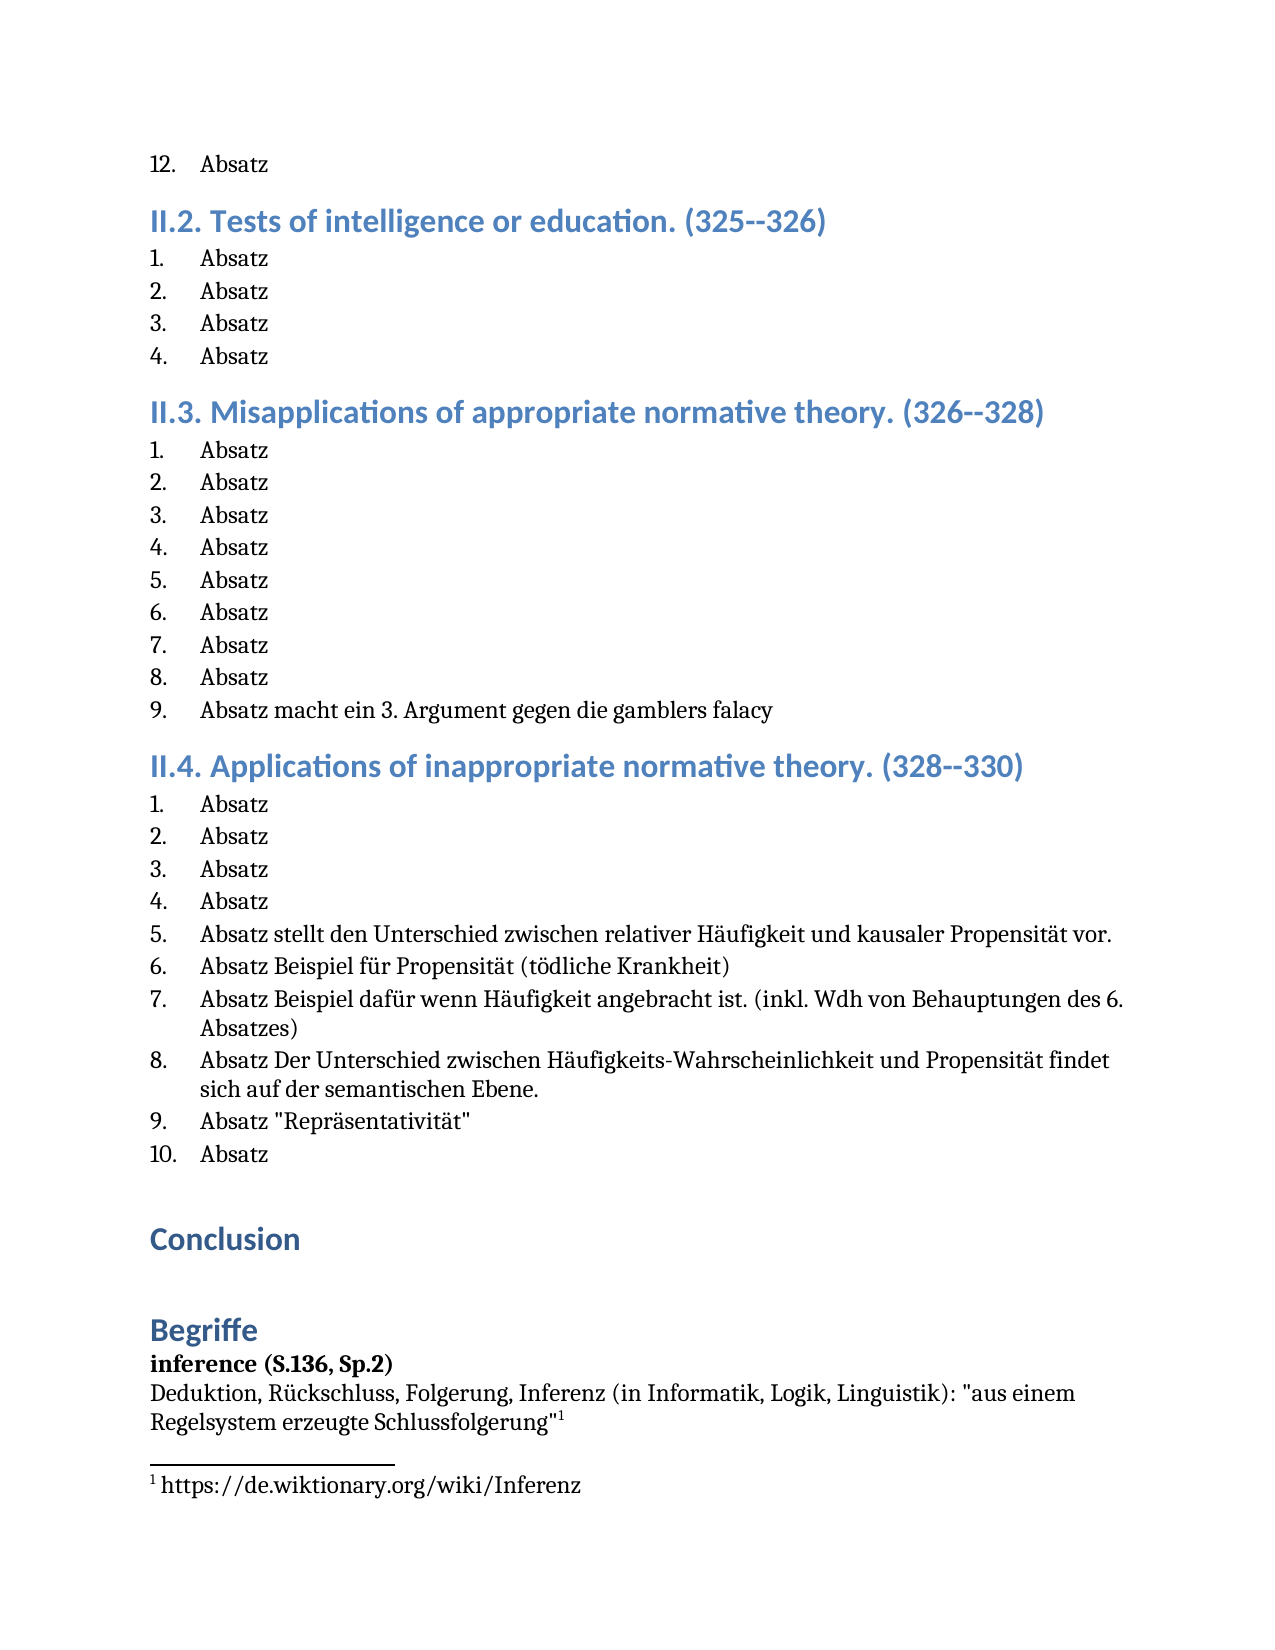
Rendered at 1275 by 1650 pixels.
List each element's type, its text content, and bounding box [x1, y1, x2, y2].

list Absatz [150, 790, 1125, 818]
list Absatz [150, 501, 1125, 529]
list Absatz Beispiel für Propensität (tödliche Krankheit) [150, 952, 1125, 981]
subtitle Conclusion [150, 1218, 1125, 1259]
list Absatz [150, 663, 1125, 692]
list Absatz [150, 150, 1125, 179]
list Absatz stellt den Unterschied zwischen relativer Häufigkeit und kausaler Propensität vor. [150, 920, 1125, 948]
text Deduktion, Rückschluss, Folgerung, Inferenz (in Informatik, Logik, Linguistik): "aus einem Regelsystem erzeugte Schlussfolgerung" [150, 1379, 1125, 1436]
list Absatz [150, 598, 1125, 627]
list Absatz [150, 436, 1125, 464]
list Absatz [150, 1140, 1125, 1168]
list Absatz macht ein 3. Argument gegen die gamblers falacy [150, 696, 1125, 724]
list Absatz [150, 244, 1125, 273]
list Absatz [150, 631, 1125, 659]
list Absatz [150, 855, 1125, 883]
list Absatz [150, 566, 1125, 594]
list Absatz [150, 887, 1125, 916]
list Absatz [150, 342, 1125, 370]
subtitle II.2. Tests of intelligence or education. (325--326) [150, 199, 1125, 240]
list Absatz Der Unterschied zwischen Häufigkeits-Wahrscheinlichkeit und Propensität findet sich auf der semantischen Ebene. [150, 1046, 1125, 1103]
list Absatz Beispiel dafür wenn Häufigkeit angebracht ist. (inkl. Wdh von Behauptungen des 6. Absatzes) [150, 985, 1125, 1042]
list Absatz [150, 468, 1125, 497]
list Absatz [150, 277, 1125, 305]
subtitle II.4. Applications of inappropriate normative theory. (328--330) [150, 745, 1125, 786]
list Absatz [150, 822, 1125, 851]
list Absatz "Repräsentativität" [150, 1107, 1125, 1136]
subtitle II.3. Misapplications of appropriate normative theory. (326--328) [150, 391, 1125, 432]
text inference (S.136, Sp.2) [150, 1350, 1125, 1379]
list Absatz [150, 309, 1125, 338]
list Absatz [150, 533, 1125, 562]
subtitle Begriffe [150, 1309, 1125, 1350]
